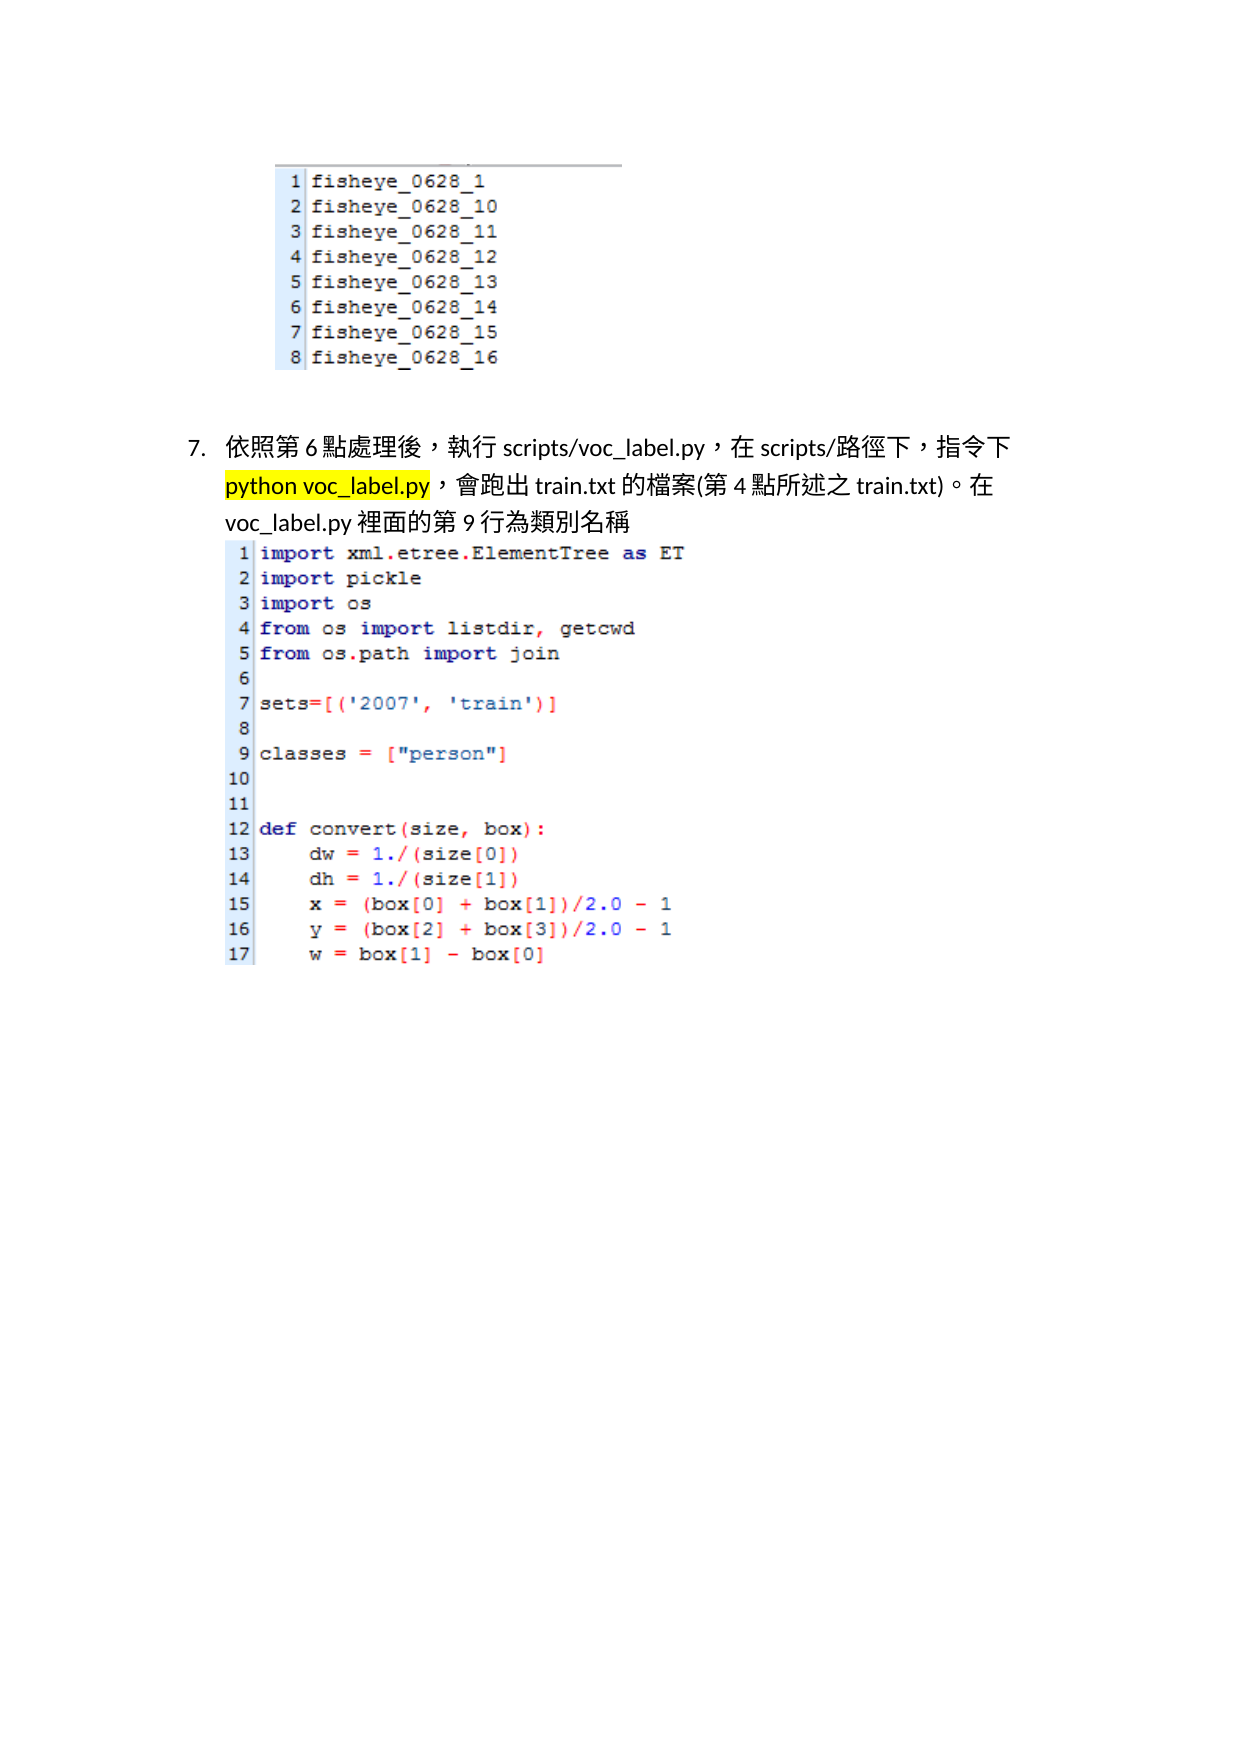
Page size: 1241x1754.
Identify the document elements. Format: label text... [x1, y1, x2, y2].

picture [275, 164, 622, 370]
picture [225, 539, 729, 965]
